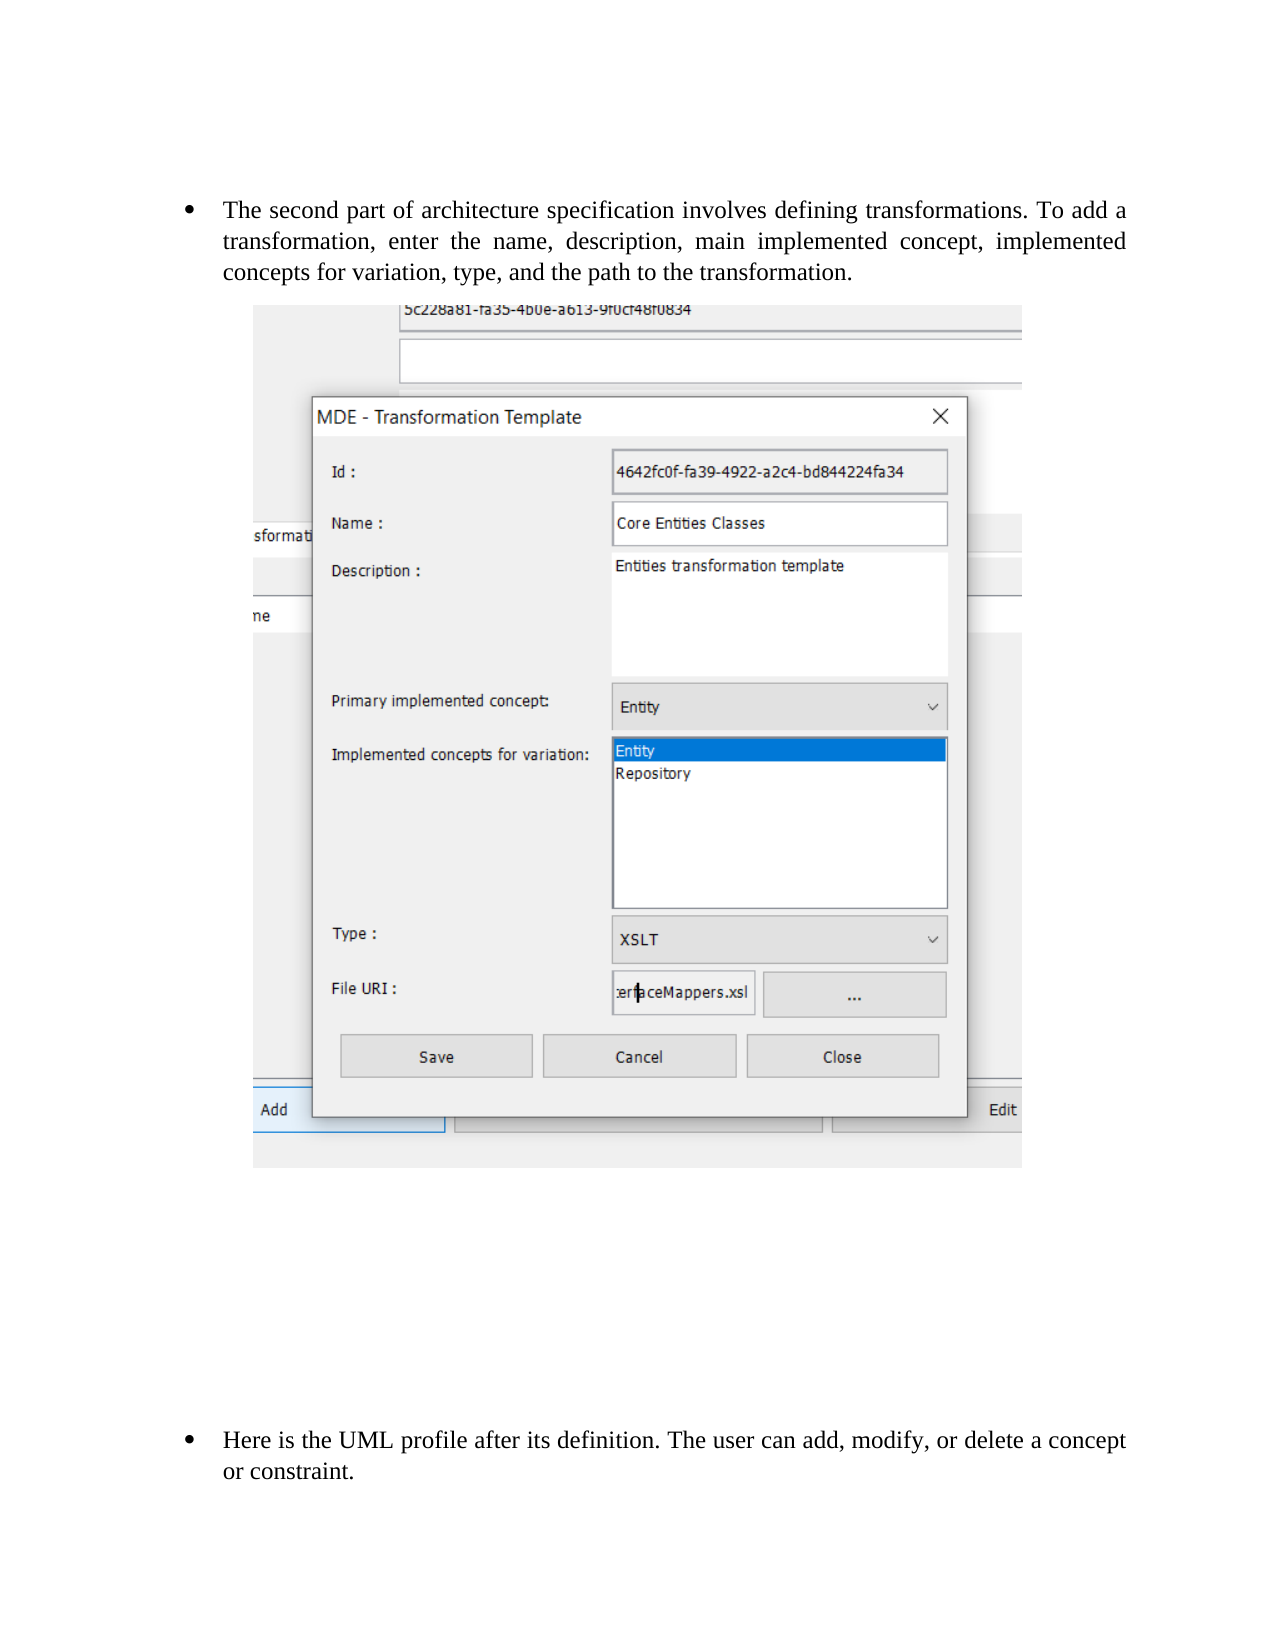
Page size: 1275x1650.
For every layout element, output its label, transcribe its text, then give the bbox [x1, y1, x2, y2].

picture [253, 305, 1022, 1168]
list Here is the UML profile after its definition. The user can add, modify, or delete a concept or constraint. [185, 1425, 1127, 1485]
list The second part of architecture specification involves defining transformations. To add a transformation, enter the name, description, main implemented concept, implemented concepts for variation, type, and the path to the transformation. [185, 195, 1127, 286]
